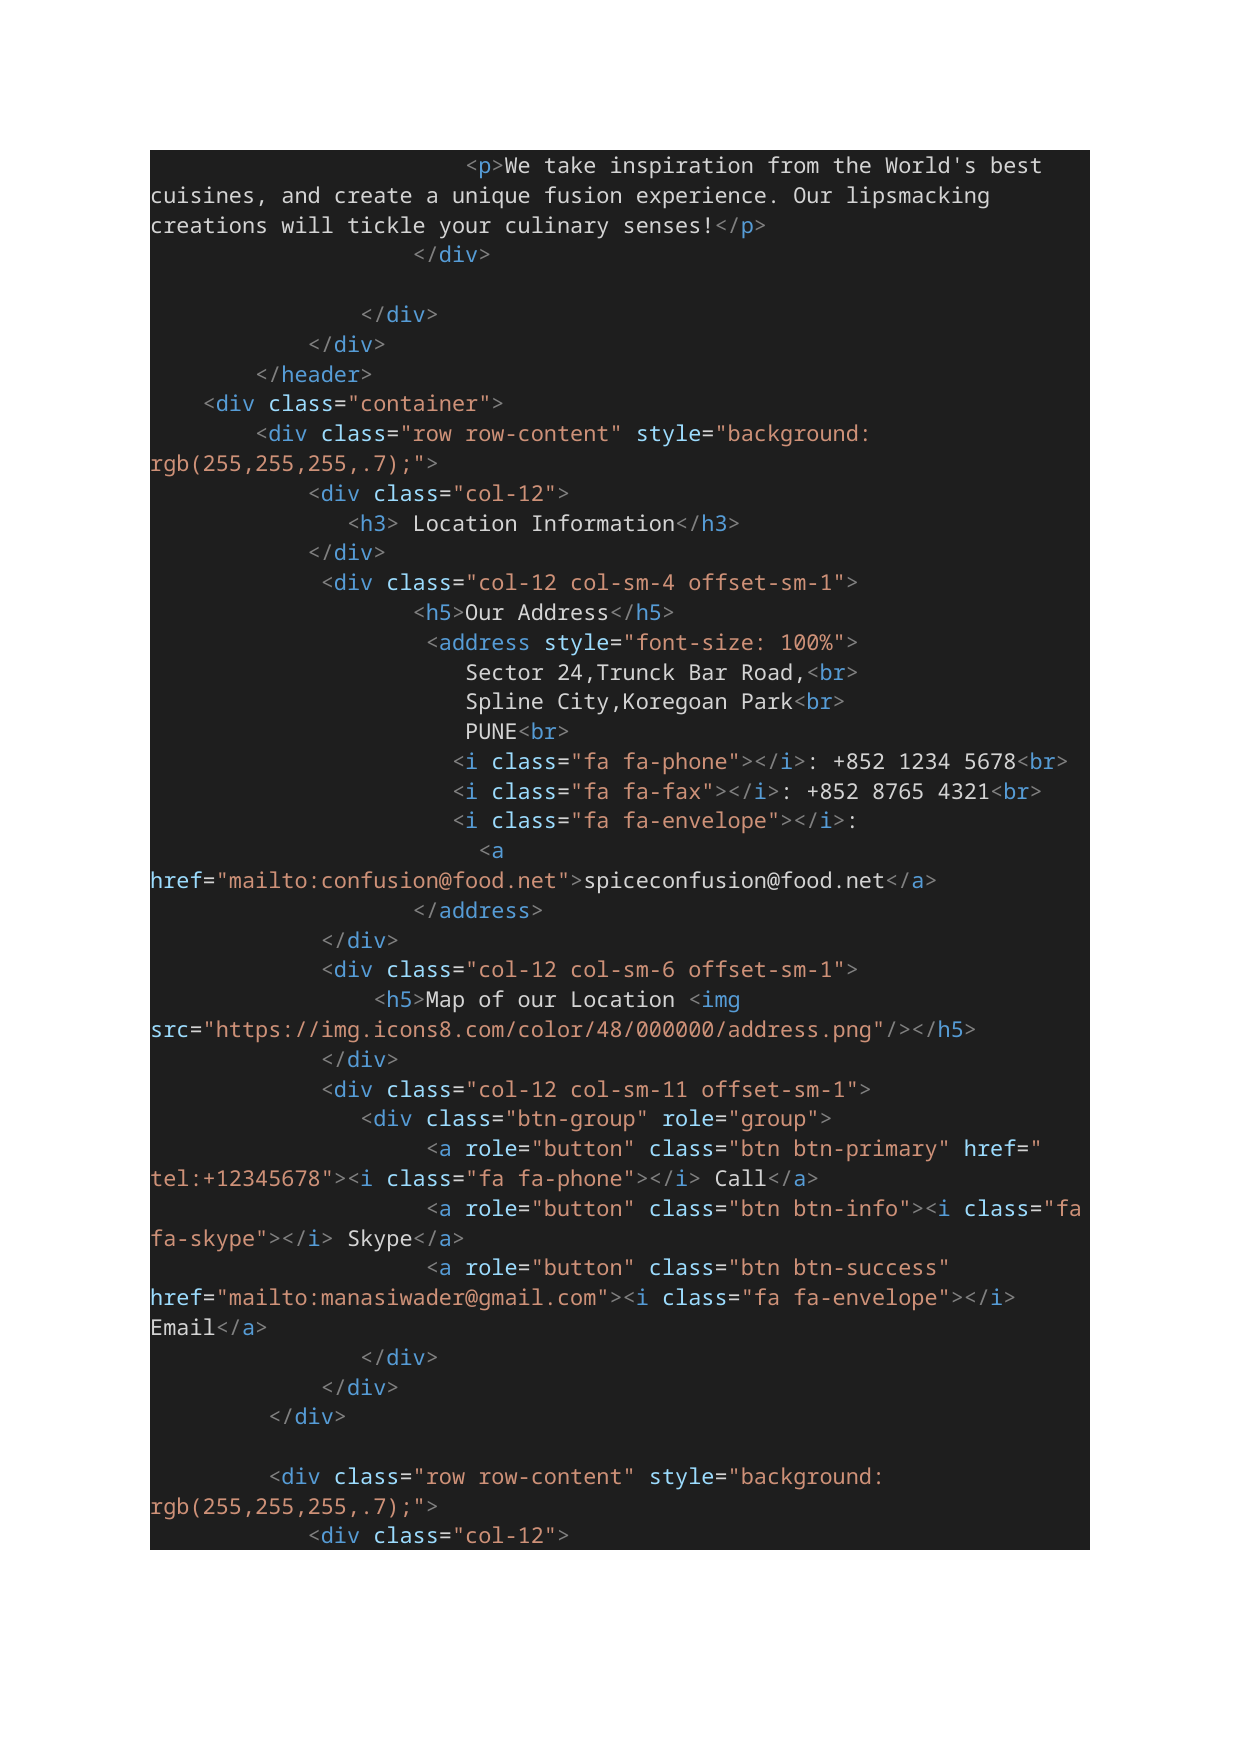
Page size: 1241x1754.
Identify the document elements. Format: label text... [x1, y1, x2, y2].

text <p>We take inspiration from the World's best cuisines, and create a unique fusion experience. Our lipsmacking creations will tickle your culinary senses!</p> [150, 150, 1090, 239]
text <h3> Location Information</h3> [150, 507, 1090, 537]
text <i class="fa fa-phone"></i>: +852 1234 5678<br> [150, 746, 1090, 776]
text <i class="fa fa-envelope"></i>: [150, 805, 1090, 835]
text </div> [150, 1401, 1090, 1431]
text <a role="button" class="btn btn-success" href="mailto:manasiwader@gmail.com"><i class="fa fa-envelope"></i> Email</a> [150, 1252, 1090, 1342]
text Spline City,Koregoan Park<br> [150, 686, 1090, 716]
text <i class="fa fa-fax"></i>: +852 8765 4321<br> [150, 776, 1090, 805]
text <div class="col-12"> [150, 478, 1090, 507]
text <div class="col-12 col-sm-4 offset-sm-1"> [150, 567, 1090, 597]
text </div> [150, 299, 1090, 329]
text <address style="font-size: 100%"> [150, 627, 1090, 656]
text </div> [150, 1342, 1090, 1371]
text </header> [150, 358, 1090, 388]
text <a href="mailto:confusion@food.net">spiceconfusion@food.net</a> [150, 835, 1090, 895]
text </div> [150, 329, 1090, 358]
text PUNE<br> [150, 716, 1090, 746]
text <div class="row row-content" style="background: rgb(255,255,255,.7);"> [150, 418, 1090, 478]
text </div> [150, 537, 1090, 567]
text <a role="button" class="btn btn-primary" href=" tel:+12345678"><i class="fa fa-phone"></i> Call</a> [150, 1133, 1090, 1193]
text </div> [150, 1371, 1090, 1401]
text <div class="col-12 col-sm-6 offset-sm-1"> [150, 954, 1090, 984]
text <div class="col-12 col-sm-11 offset-sm-1"> [150, 1073, 1090, 1103]
text </div> [150, 239, 1090, 269]
text </div> [150, 1044, 1090, 1073]
text <a role="button" class="btn btn-info"><i class="fa fa-skype"></i> Skype</a> [150, 1193, 1090, 1252]
text Sector 24,Trunck Bar Road,<br> [150, 656, 1090, 686]
text <h5>Map of our Location <img src="https://img.icons8.com/color/48/000000/address.png"/></h5> [150, 984, 1090, 1044]
text </address> [150, 895, 1090, 924]
text <div class="col-12"> [150, 1520, 1090, 1550]
text <div class="btn-group" role="group"> [150, 1103, 1090, 1133]
text <div class="container"> [150, 388, 1090, 418]
text <div class="row row-content" style="background: rgb(255,255,255,.7);"> [150, 1461, 1090, 1520]
text <h5>Our Address</h5> [150, 597, 1090, 627]
text </div> [150, 924, 1090, 954]
